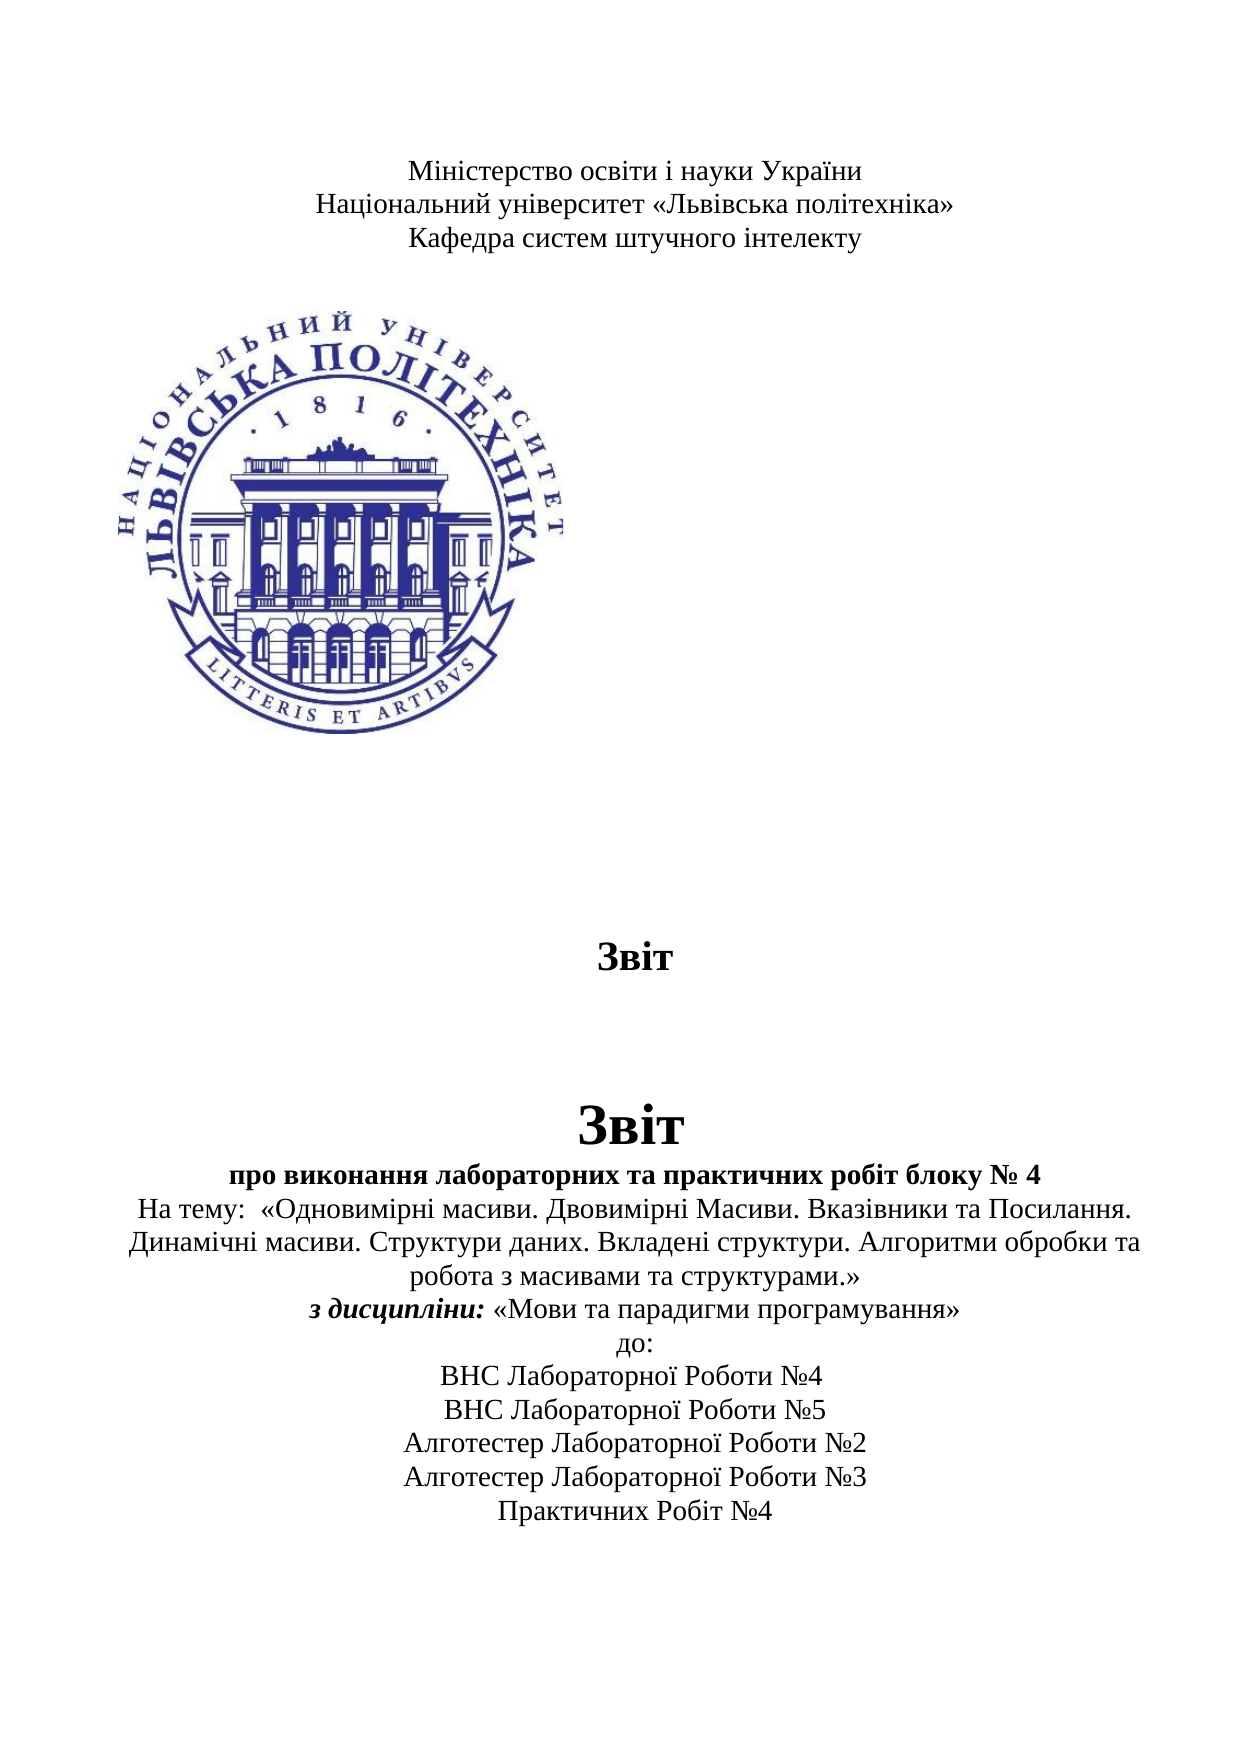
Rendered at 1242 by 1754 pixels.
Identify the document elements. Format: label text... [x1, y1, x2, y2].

text ВНС Лабораторної Роботи №4 [118, 1358, 1152, 1392]
text до: [118, 1325, 1152, 1358]
text Практичних Робіт №4 [118, 1493, 1152, 1526]
text Національний університет «Львівська політехніка» [118, 186, 1152, 220]
text Звіт [118, 931, 1152, 979]
text з дисципліни: «Мови та парадигми програмування» [118, 1291, 1152, 1325]
text Алготестер Лабораторної Роботи №2 [118, 1426, 1152, 1459]
text Кафедра систем штучного інтелекту [118, 220, 1152, 253]
text ВНС Лабораторної Роботи №5 [118, 1392, 1152, 1426]
picture [118, 311, 564, 734]
text Міністерство освіти і науки України [118, 153, 1152, 186]
text Звіт [118, 1090, 1152, 1157]
text про виконання лабораторних та практичних робіт блоку № 4 [118, 1157, 1152, 1191]
text На тему: «Одновимірні масиви. Двовимірні Масиви. Вказівники та Посилання. Динамічні масиви. Структури даних. Вкладені структури. Алгоритми обробки та робота з масивами та структурами.» [118, 1191, 1152, 1291]
text Алготестер Лабораторної Роботи №3 [118, 1459, 1152, 1493]
